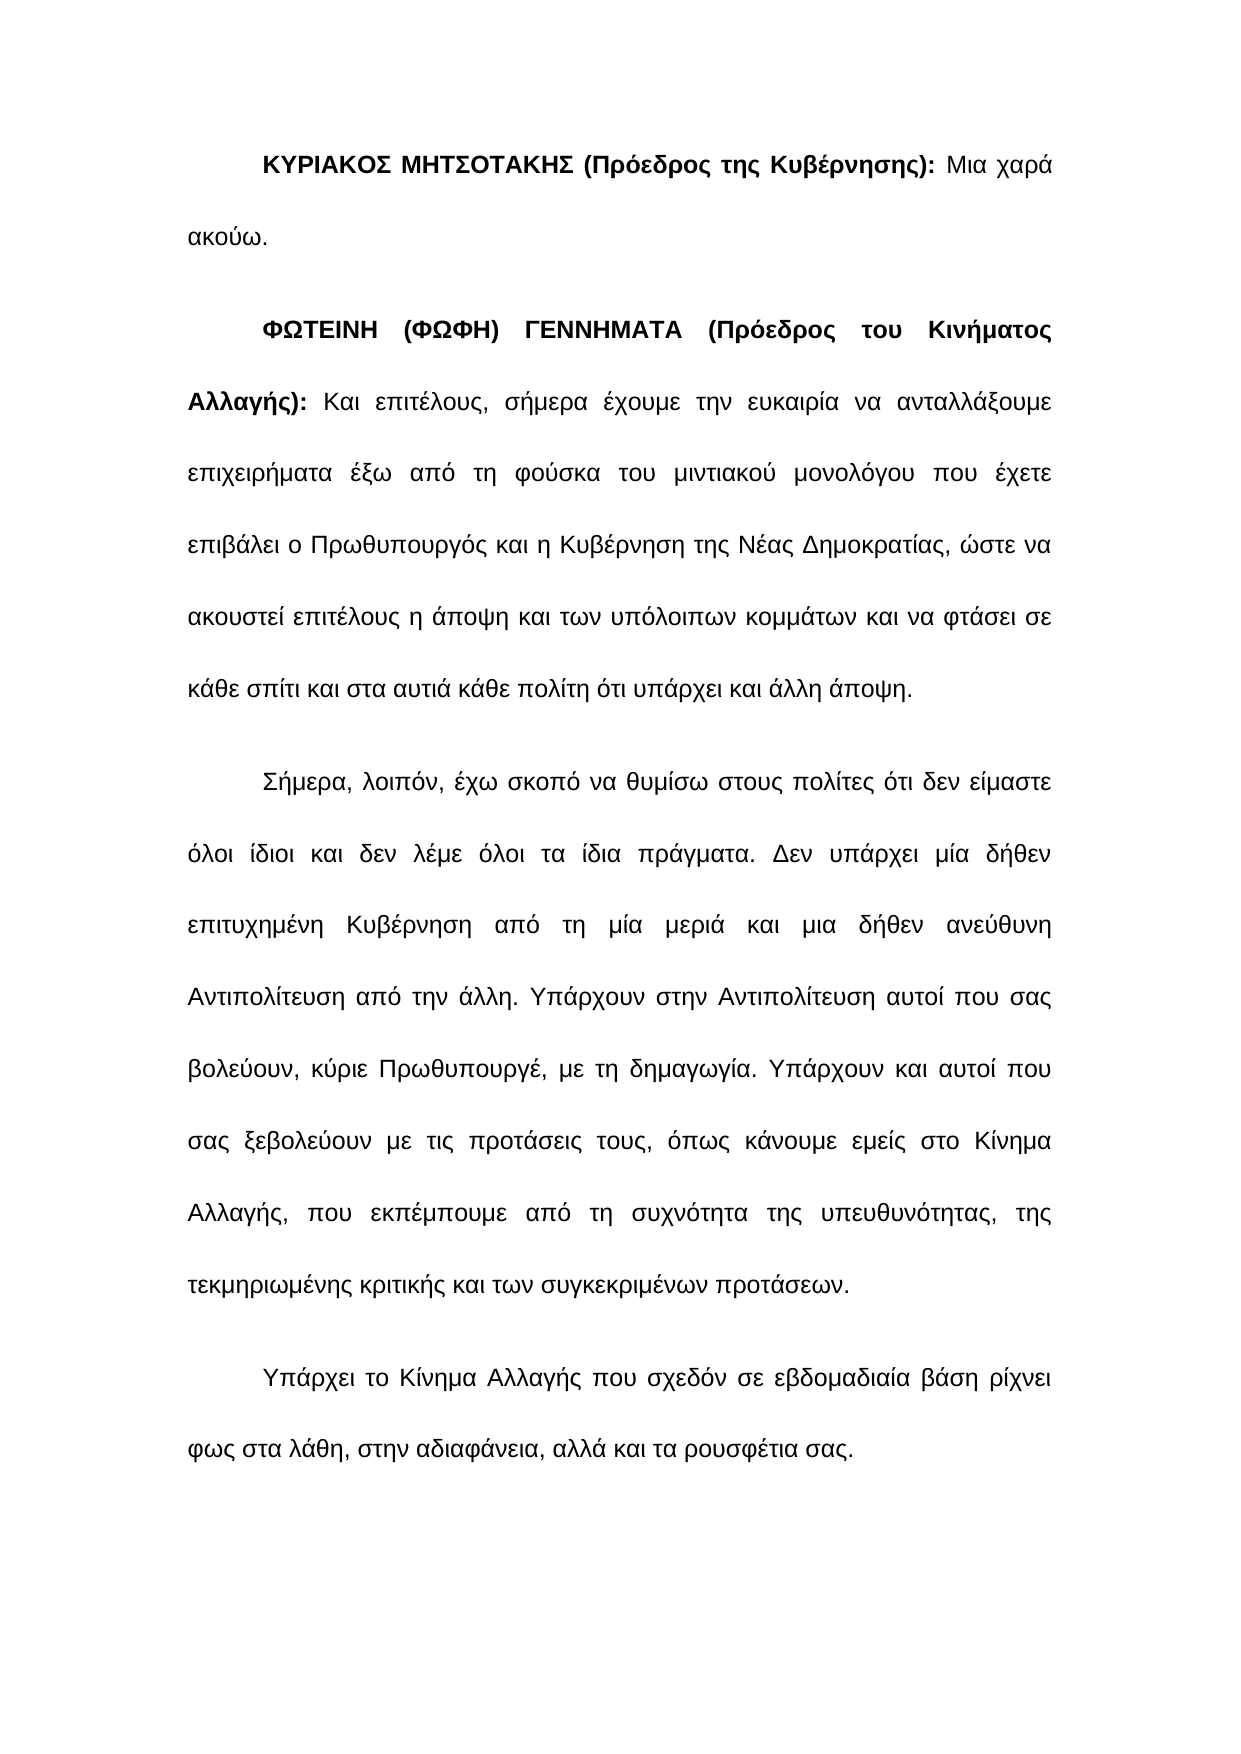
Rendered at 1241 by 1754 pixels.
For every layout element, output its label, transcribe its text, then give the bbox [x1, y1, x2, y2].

text ΦΩΤΕΙΝΗ (ΦΩΦΗ) ΓΕΝΝΗΜΑΤΑ (Πρόεδρος του Κινήματος Αλλαγής): Και επιτέλους, σήμερα έχουμε την ευκαιρία να ανταλλάξουμε επιχειρήματα έξω από τη φούσκα του μιντιακού μονολόγου που έχετε επιβάλει ο Πρωθυπουργός και η Κυβέρνηση της Νέας Δημοκρατίας, ώστε να ακουστεί επιτέλους η άποψη και των υπόλοιπων κομμάτων και να φτάσει σε κάθε σπίτι και στα αυτιά κάθε πολίτη ότι υπάρχει και άλλη άποψη. [187, 314, 1053, 703]
text Υπάρχει το Κίνημα Αλλαγής που σχεδόν σε εβδομαδιαία βάση ρίχνει φως στα λάθη, στην αδιαφάνεια, αλλά και τα ρουσφέτια σας. [187, 1362, 1053, 1463]
text Σήμερα, λοιπόν, έχω σκοπό να θυμίσω στους πολίτες ότι δεν είμαστε όλοι ίδιοι και δεν λέμε όλοι τα ίδια πράγματα. Δεν υπάρχει μία δήθεν επιτυχημένη Κυβέρνηση από τη μία μεριά και μια δήθεν ανεύθυνη Αντιπολίτευση από την άλλη. Υπάρχουν στην Αντιπολίτευση αυτοί που σας βολεύουν, κύριε Πρωθυπουργέ, με τη δημαγωγία. Υπάρχουν και αυτοί που σας ξεβολεύουν με τις προτάσεις τους, όπως κάνουμε εμείς στο Κίνημα Αλλαγής, που εκπέμπουμε από τη συχνότητα της υπευθυνότητας, της τεκμηριωμένης κριτικής και των συγκεκριμένων προτάσεων. [187, 767, 1053, 1298]
text ΚΥΡΙΑΚΟΣ ΜΗΤΣΟΤΑΚΗΣ (Πρόεδρος της Κυβέρνησης): Μια χαρά ακούω. [187, 150, 1053, 251]
